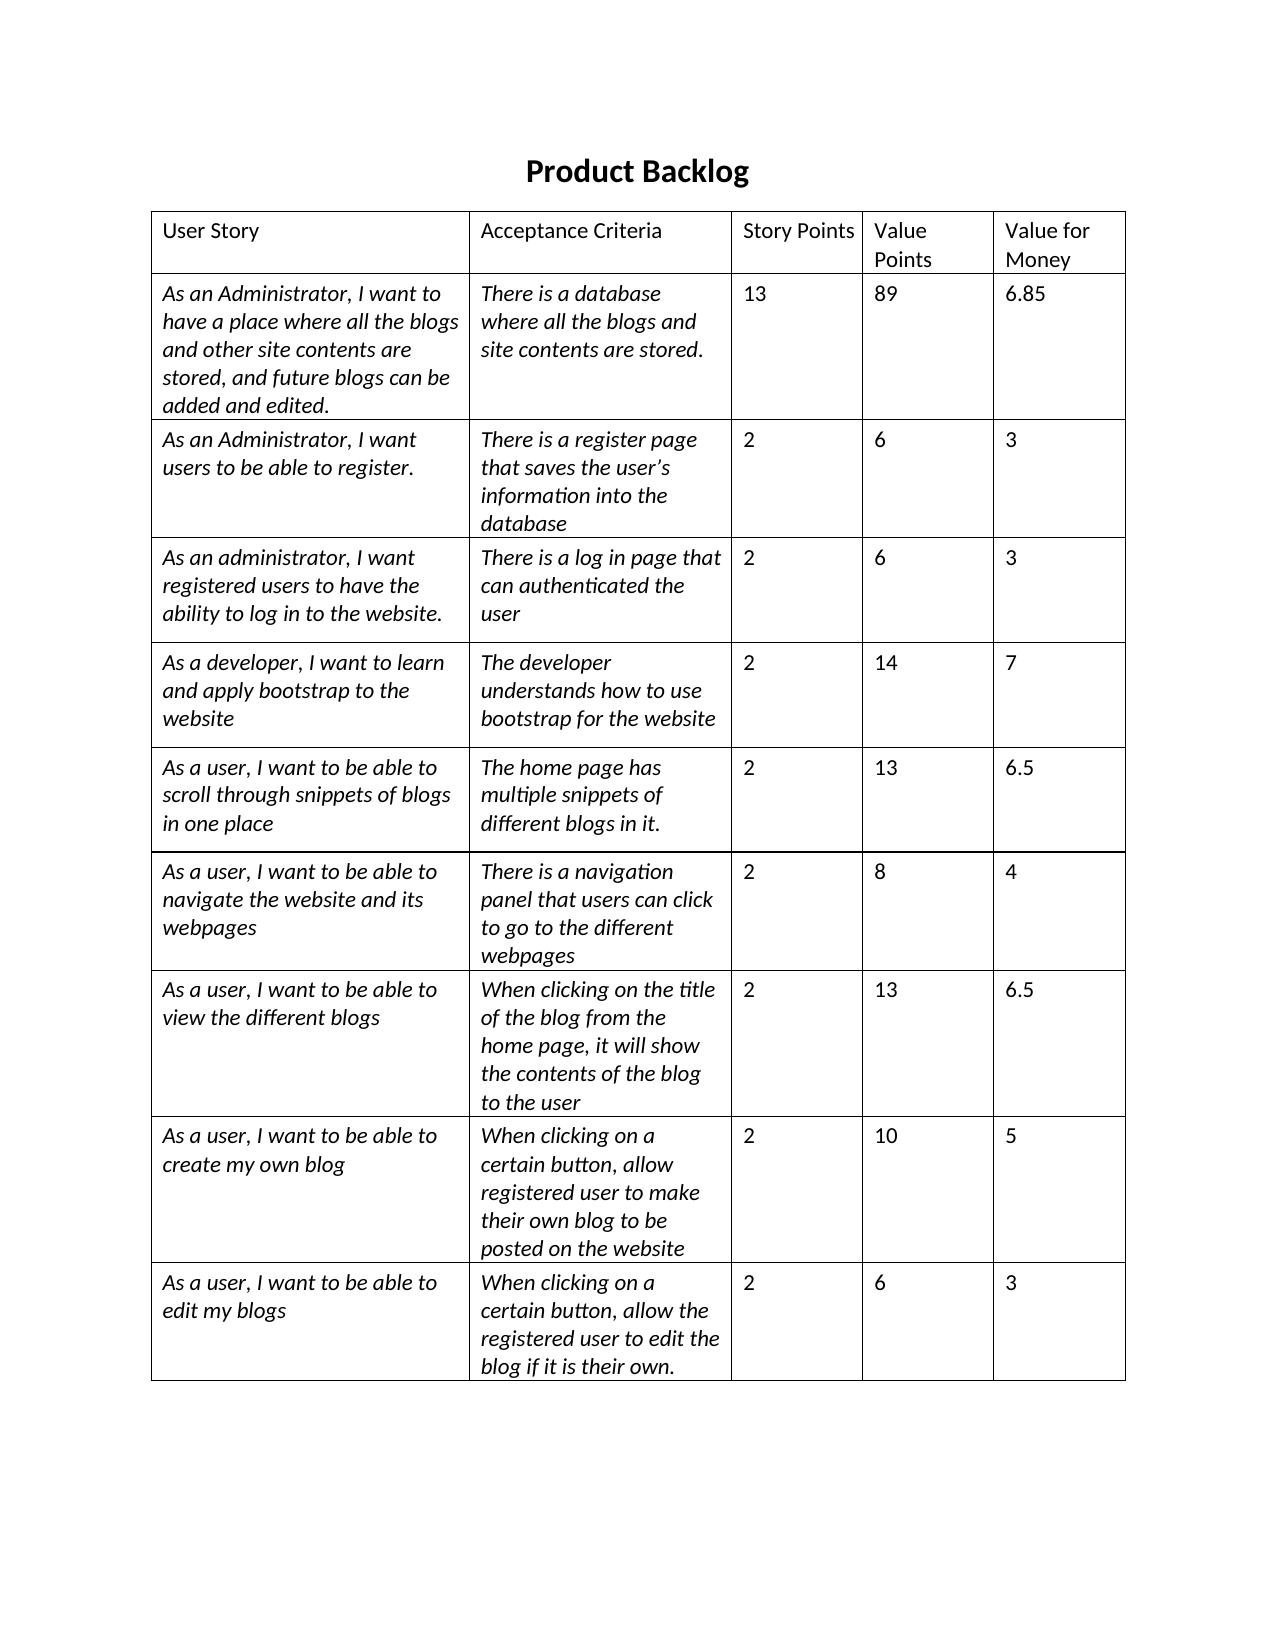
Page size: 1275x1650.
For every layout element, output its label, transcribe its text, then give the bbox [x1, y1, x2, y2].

table_cell 2 [732, 1263, 862, 1380]
table_cell As an administrator, I want registered users to have the ability to log in to the website. [152, 538, 469, 642]
table_cell 4 [994, 853, 1125, 969]
table_cell As a developer, I want to learn and apply bootstrap to the website [152, 643, 469, 747]
table_cell 89 [863, 274, 993, 419]
table_cell As a user, I want to be able to view the different blogs [152, 971, 469, 1116]
table_cell 6 [863, 1263, 993, 1380]
table_cell 13 [863, 748, 993, 851]
table_cell There is a register page that saves the user’s information into the database [470, 420, 731, 537]
table_cell There is a navigation panel that users can click to go to the different webpages [470, 853, 731, 969]
table_cell 2 [732, 971, 862, 1116]
table_cell 2 [732, 1117, 862, 1262]
table_cell 6.85 [994, 274, 1125, 419]
table_header Value for Money [994, 212, 1125, 273]
table_cell 3 [994, 420, 1125, 537]
table_cell 14 [863, 643, 993, 747]
table_cell As an Administrator, I want users to be able to register. [152, 420, 469, 537]
table_cell 10 [863, 1117, 993, 1262]
table_cell 6 [863, 538, 993, 642]
table_cell As a user, I want to be able to scroll through snippets of blogs in one place [152, 748, 469, 851]
table_cell 2 [732, 538, 862, 642]
table_cell 13 [732, 274, 862, 419]
table_cell 6 [863, 420, 993, 537]
table_cell 3 [994, 1263, 1125, 1380]
table_cell As a user, I want to be able to edit my blogs [152, 1263, 469, 1380]
table_cell As a user, I want to be able to navigate the website and its webpages [152, 853, 469, 969]
table_cell The home page has multiple snippets of different blogs in it. [470, 748, 731, 851]
table_cell When clicking on the title of the blog from the home page, it will show the contents of the blog to the user [470, 971, 731, 1116]
table_cell The developer understands how to use bootstrap for the website [470, 643, 731, 747]
table_cell 2 [732, 643, 862, 747]
table_cell 2 [732, 748, 862, 851]
table_cell As an Administrator, I want to have a place where all the blogs and other site contents are stored, and future blogs can be added and edited. [152, 274, 469, 419]
table_cell When clicking on a certain button, allow the registered user to edit the blog if it is their own. [470, 1263, 731, 1380]
table_cell As a user, I want to be able to create my own blog [152, 1117, 469, 1262]
table_cell 2 [732, 420, 862, 537]
table_header Story Points [732, 212, 862, 273]
table_cell 8 [863, 853, 993, 969]
table_cell There is a log in page that can authenticated the user [470, 538, 731, 642]
table_cell 7 [994, 643, 1125, 747]
table_cell 5 [994, 1117, 1125, 1262]
table_cell 6.5 [994, 748, 1125, 851]
table_header Value Points [863, 212, 993, 273]
table_cell 13 [863, 971, 993, 1116]
table_header Acceptance Criteria [470, 212, 731, 273]
text Product Backlog [150, 150, 1125, 191]
table_header User Story [152, 212, 469, 273]
table_cell When clicking on a certain button, allow registered user to make their own blog to be posted on the website [470, 1117, 731, 1262]
table_cell 2 [732, 853, 862, 969]
table_cell There is a database where all the blogs and site contents are stored. [470, 274, 731, 419]
table_cell 3 [994, 538, 1125, 642]
table_cell 6.5 [994, 971, 1125, 1116]
